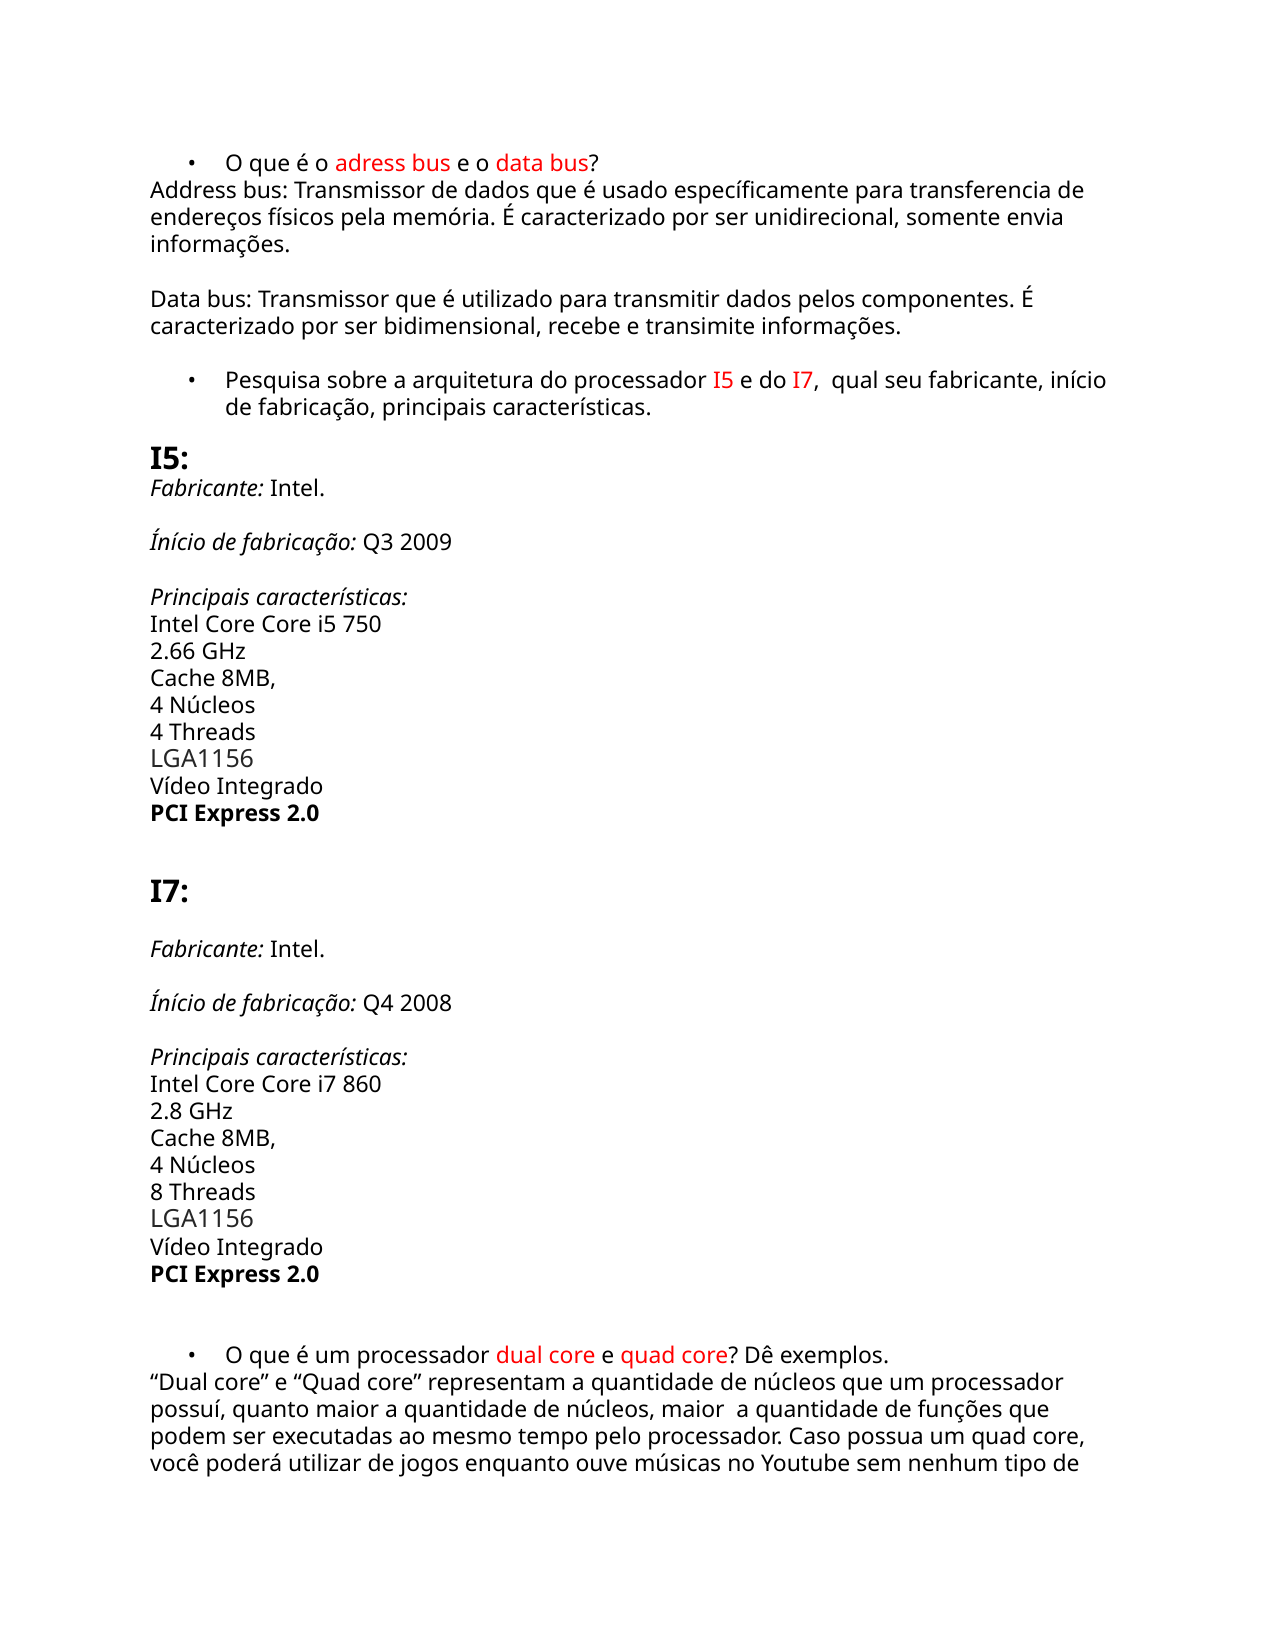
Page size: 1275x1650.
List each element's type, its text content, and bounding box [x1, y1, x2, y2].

text LGA1156 [150, 1206, 1125, 1233]
text 2.66 GHz [150, 637, 1125, 664]
text Cache 8MB, [150, 1125, 1125, 1152]
text Fabricante: Intel. [150, 935, 1125, 962]
text I5: [150, 448, 1125, 475]
text Ínício de fabricação: Q3 2009 [150, 529, 1125, 556]
list O que é um processador dual core e quad core? Dê exemplos. [187, 1342, 1125, 1369]
text LGA1156 [150, 746, 1125, 773]
text Vídeo Integrado [150, 1233, 1125, 1260]
text 2.8 GHz [150, 1098, 1125, 1125]
text Fabricante: Intel. [150, 475, 1125, 502]
text 4 Threads [150, 719, 1125, 746]
text Vídeo Integrado [150, 773, 1125, 800]
text PCI Express 2.0 [150, 800, 1125, 827]
list O que é o adress bus e o data bus? [187, 150, 1125, 177]
text Address bus: Transmissor de dados que é usado específicamente para transferencia de endereços físicos pela memória. É caracterizado por ser unidirecional, somente envia informações. [150, 177, 1125, 258]
text I7: [150, 881, 1125, 908]
text Principais características: [150, 1044, 1125, 1071]
text Ínício de fabricação: Q4 2008 [150, 989, 1125, 1017]
text PCI Express 2.0 [150, 1260, 1125, 1287]
list Pesquisa sobre a arquitetura do processador I5 e do I7, qual seu fabricante, início de fabricação, principais características. [187, 367, 1125, 421]
text 4 Núcleos [150, 1152, 1125, 1179]
text Cache 8MB, [150, 664, 1125, 692]
text Intel Core Core i7 860 [150, 1071, 1125, 1098]
text 4 Núcleos [150, 692, 1125, 719]
text Principais características: [150, 583, 1125, 610]
text Data bus: Transmissor que é utilizado para transmitir dados pelos componentes. É caracterizado por ser bidimensional, recebe e transimite informações. [150, 285, 1125, 339]
text Intel Core Core i5 750 [150, 610, 1125, 637]
text 8 Threads [150, 1179, 1125, 1206]
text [150, 1369, 1125, 1477]
